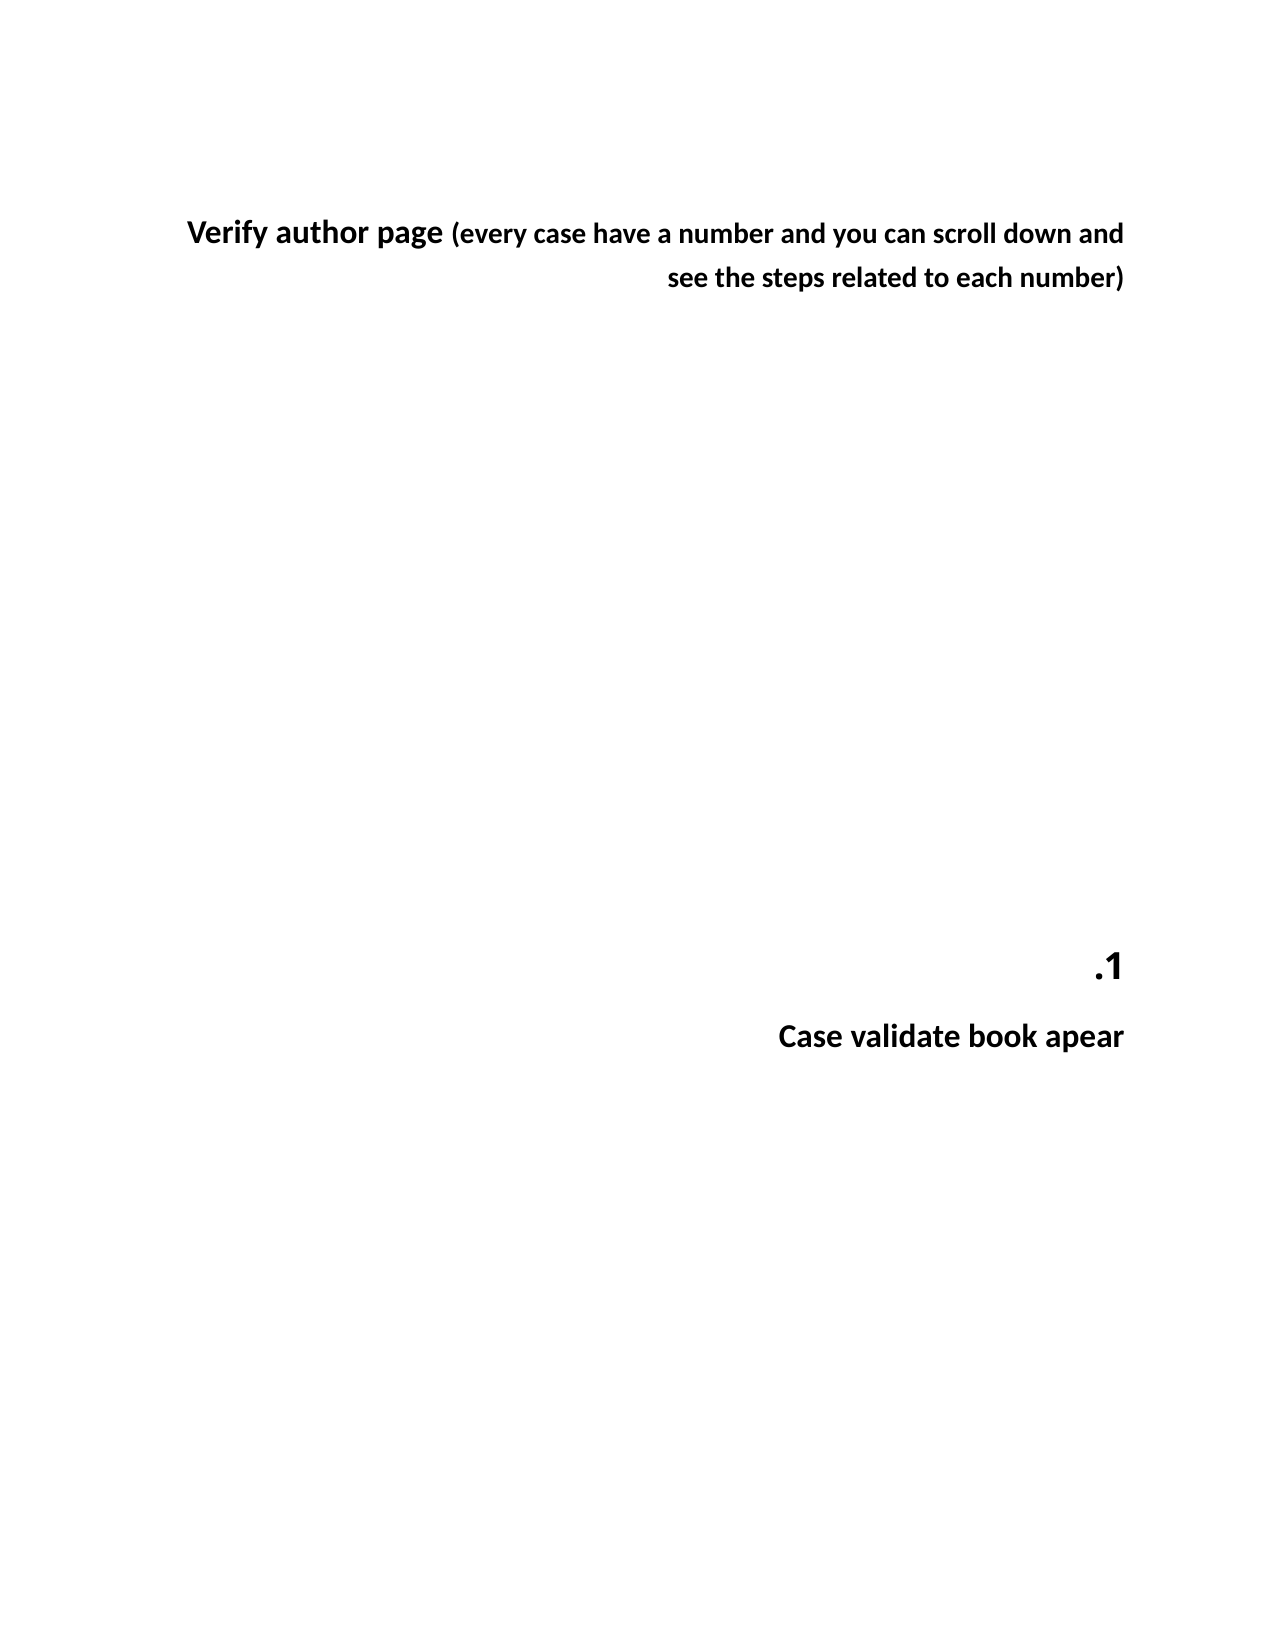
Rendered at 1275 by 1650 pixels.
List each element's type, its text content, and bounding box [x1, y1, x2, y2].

text Case validate book apear [150, 1016, 1125, 1056]
text Verify author page (every case have a number and you can scroll down and see the steps related to each number) [150, 211, 1125, 295]
text 1. [150, 946, 1125, 995]
